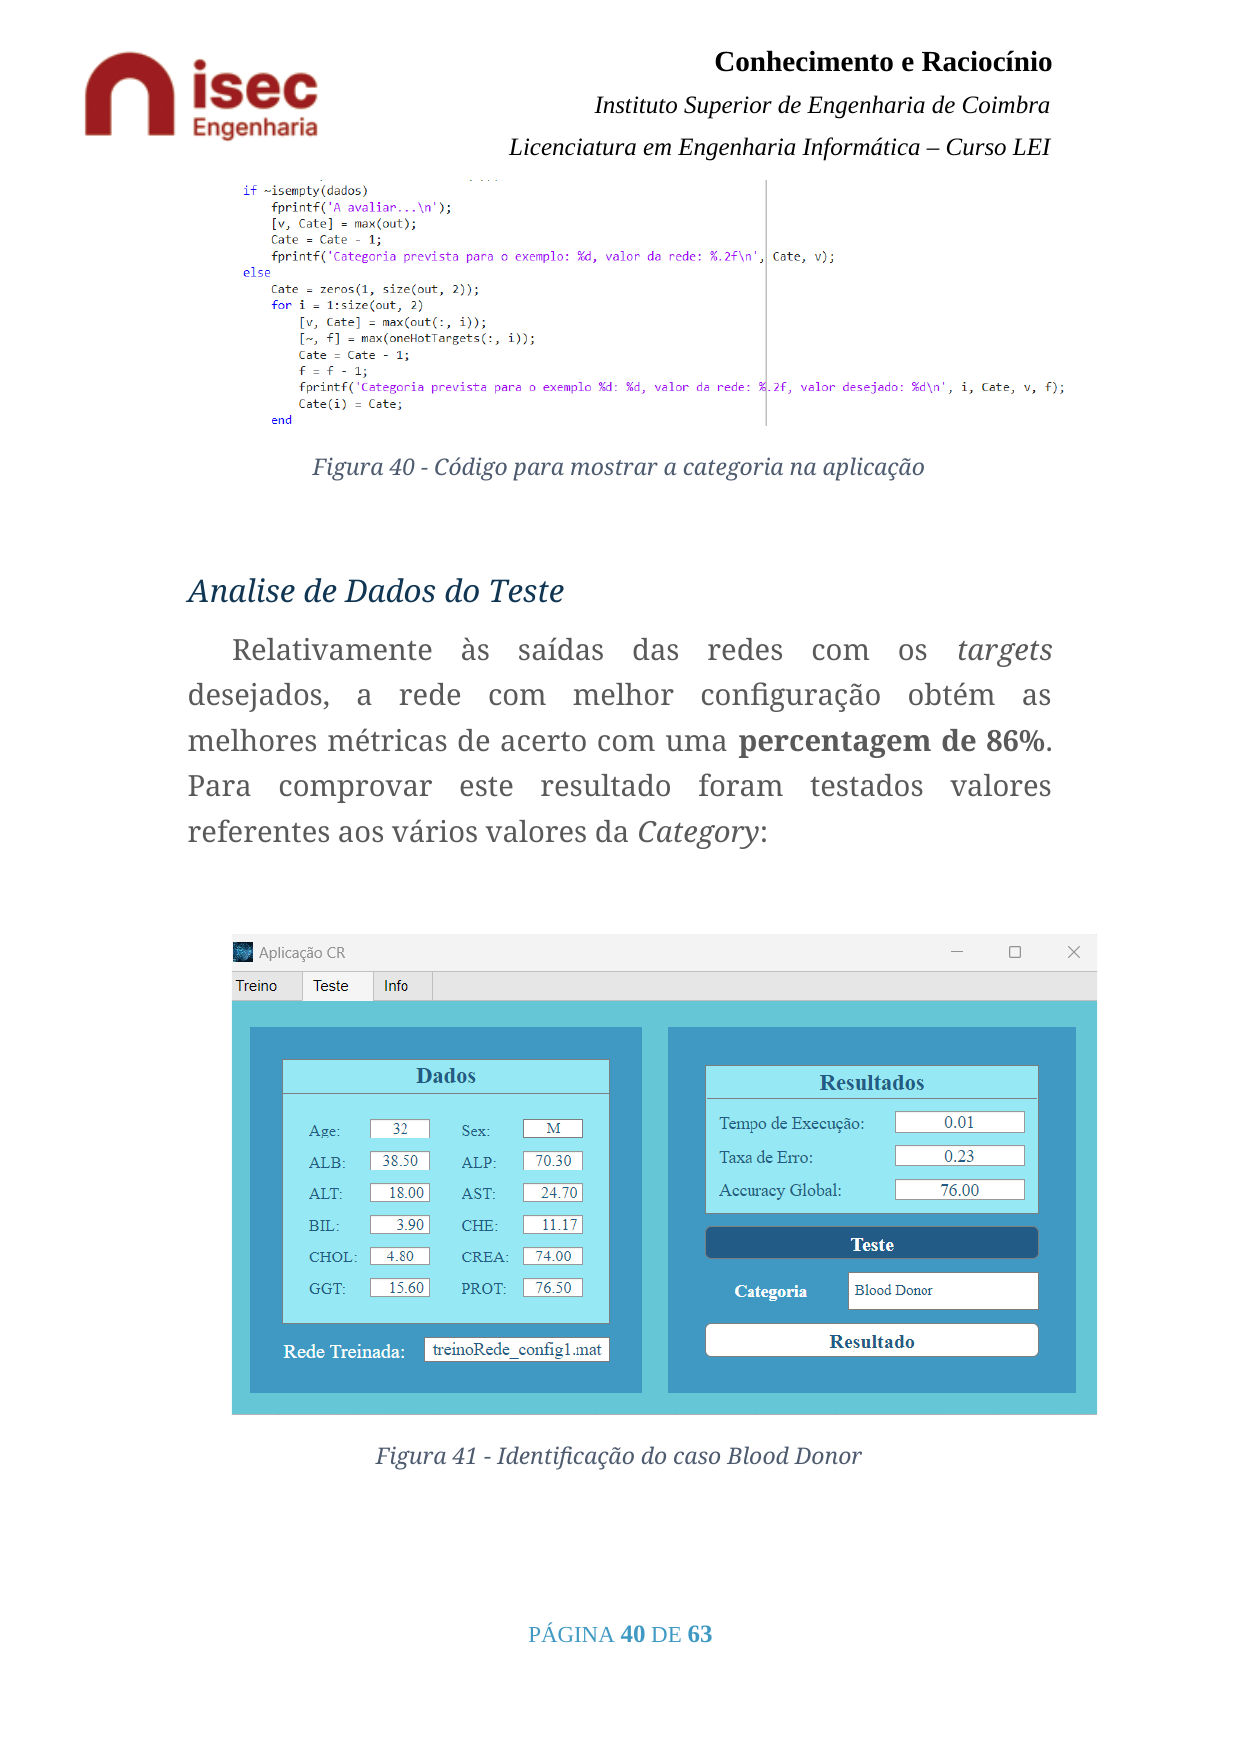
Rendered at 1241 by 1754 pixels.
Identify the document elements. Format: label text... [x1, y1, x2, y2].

subtitle Analise de Dados do Teste [187, 569, 1053, 612]
picture [231, 180, 1071, 426]
text Figura 41 - Identificação do caso Blood Donor [187, 1440, 1053, 1471]
picture [231, 934, 1098, 1415]
picture [51, 18, 347, 158]
text Relativamente às saídas das redes com os targets desejados, a rede com melhor configuração obtém as melhores métricas de acerto com uma percentagem de 86%. Para comprovar este resultado foram testados valores referentes aos vários valores da Category: [187, 629, 1053, 851]
text Figura 40 - Código para mostrar a categoria na aplicação [187, 451, 1053, 482]
